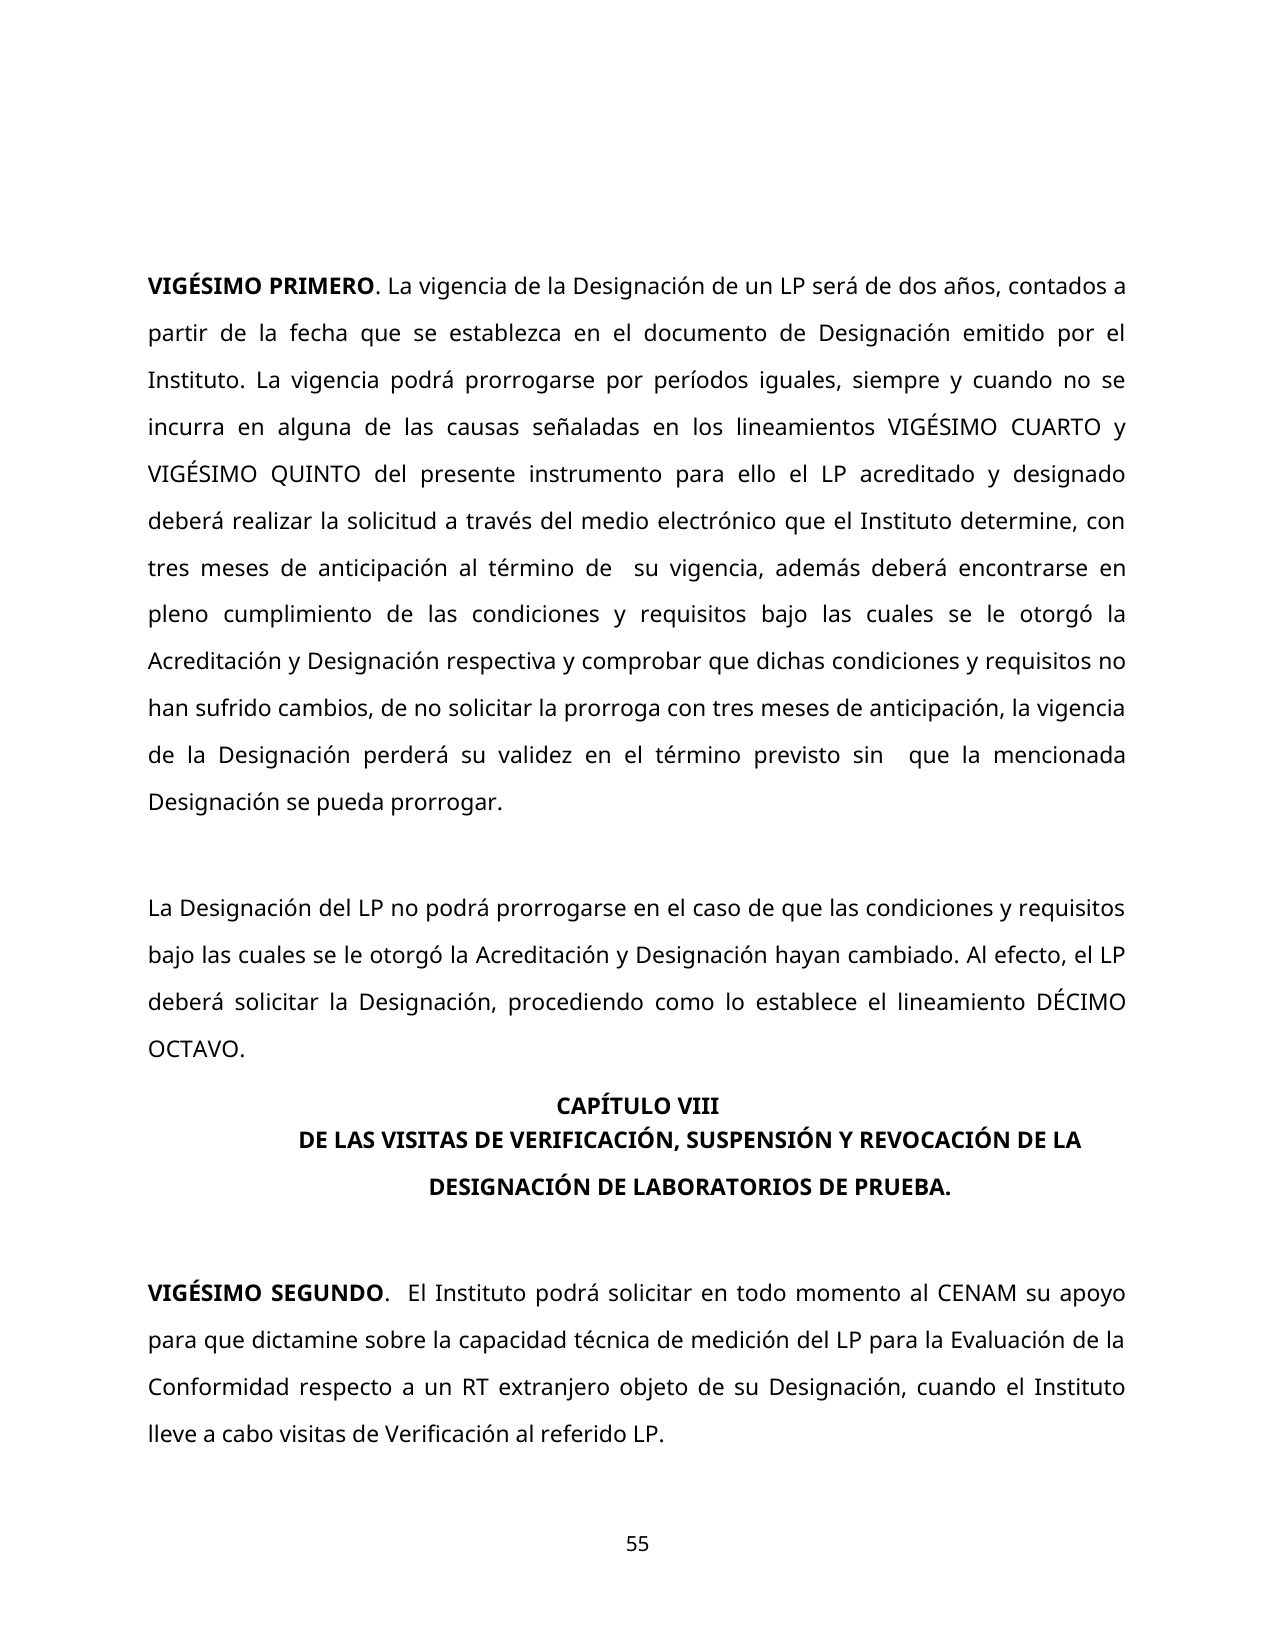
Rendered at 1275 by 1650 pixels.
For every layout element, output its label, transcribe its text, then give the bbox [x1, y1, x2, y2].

subtitle CAPÍTULO VIII [148, 1090, 1127, 1121]
text La Designación del LP no podrá prorrogarse en el caso de que las condiciones y requisitos bajo las cuales se le otorgó la Acreditación y Designación hayan cambiado. Al efecto, el LP deberá solicitar la Designación, procediendo como lo establece el lineamiento DÉCIMO OCTAVO. [148, 892, 1127, 1064]
text DE LAS VISITAS DE VERIFICACIÓN, SUSPENSIÓN Y REVOCACIÓN DE LA DESIGNACIÓN DE LABORATORIOS DE PRUEBA. [253, 1124, 1127, 1202]
text VIGÉSIMO PRIMERO. La vigencia de la Designación de un LP será de dos años, contados a partir de la fecha que se establezca en el documento de Designación emitido por el Instituto. La vigencia podrá prorrogarse por períodos iguales, siempre y cuando no se incurra en alguna de las causas señaladas en los lineamientos VIGÉSIMO CUARTO y VIGÉSIMO QUINTO del presente instrumento para ello el LP acreditado y designado deberá realizar la solicitud a través del medio electrónico que el Instituto determine, con tres meses de anticipación al término de su vigencia, además deberá encontrarse en pleno cumplimiento de las condiciones y requisitos bajo las cuales se le otorgó la Acreditación y Designación respectiva y comprobar que dichas condiciones y requisitos no han sufrido cambios, de no solicitar la prorroga con tres meses de anticipación, la vigencia de la Designación perderá su validez en el término previsto sin que la mencionada Designación se pueda prorrogar. [148, 270, 1127, 817]
text VIGÉSIMO SEGUNDO. El Instituto podrá solicitar en todo momento al CENAM su apoyo para que dictamine sobre la capacidad técnica de medición del LP para la Evaluación de la Conformidad respecto a un RT extranjero objeto de su Designación, cuando el Instituto lleve a cabo visitas de Verificación al referido LP. [148, 1277, 1127, 1449]
